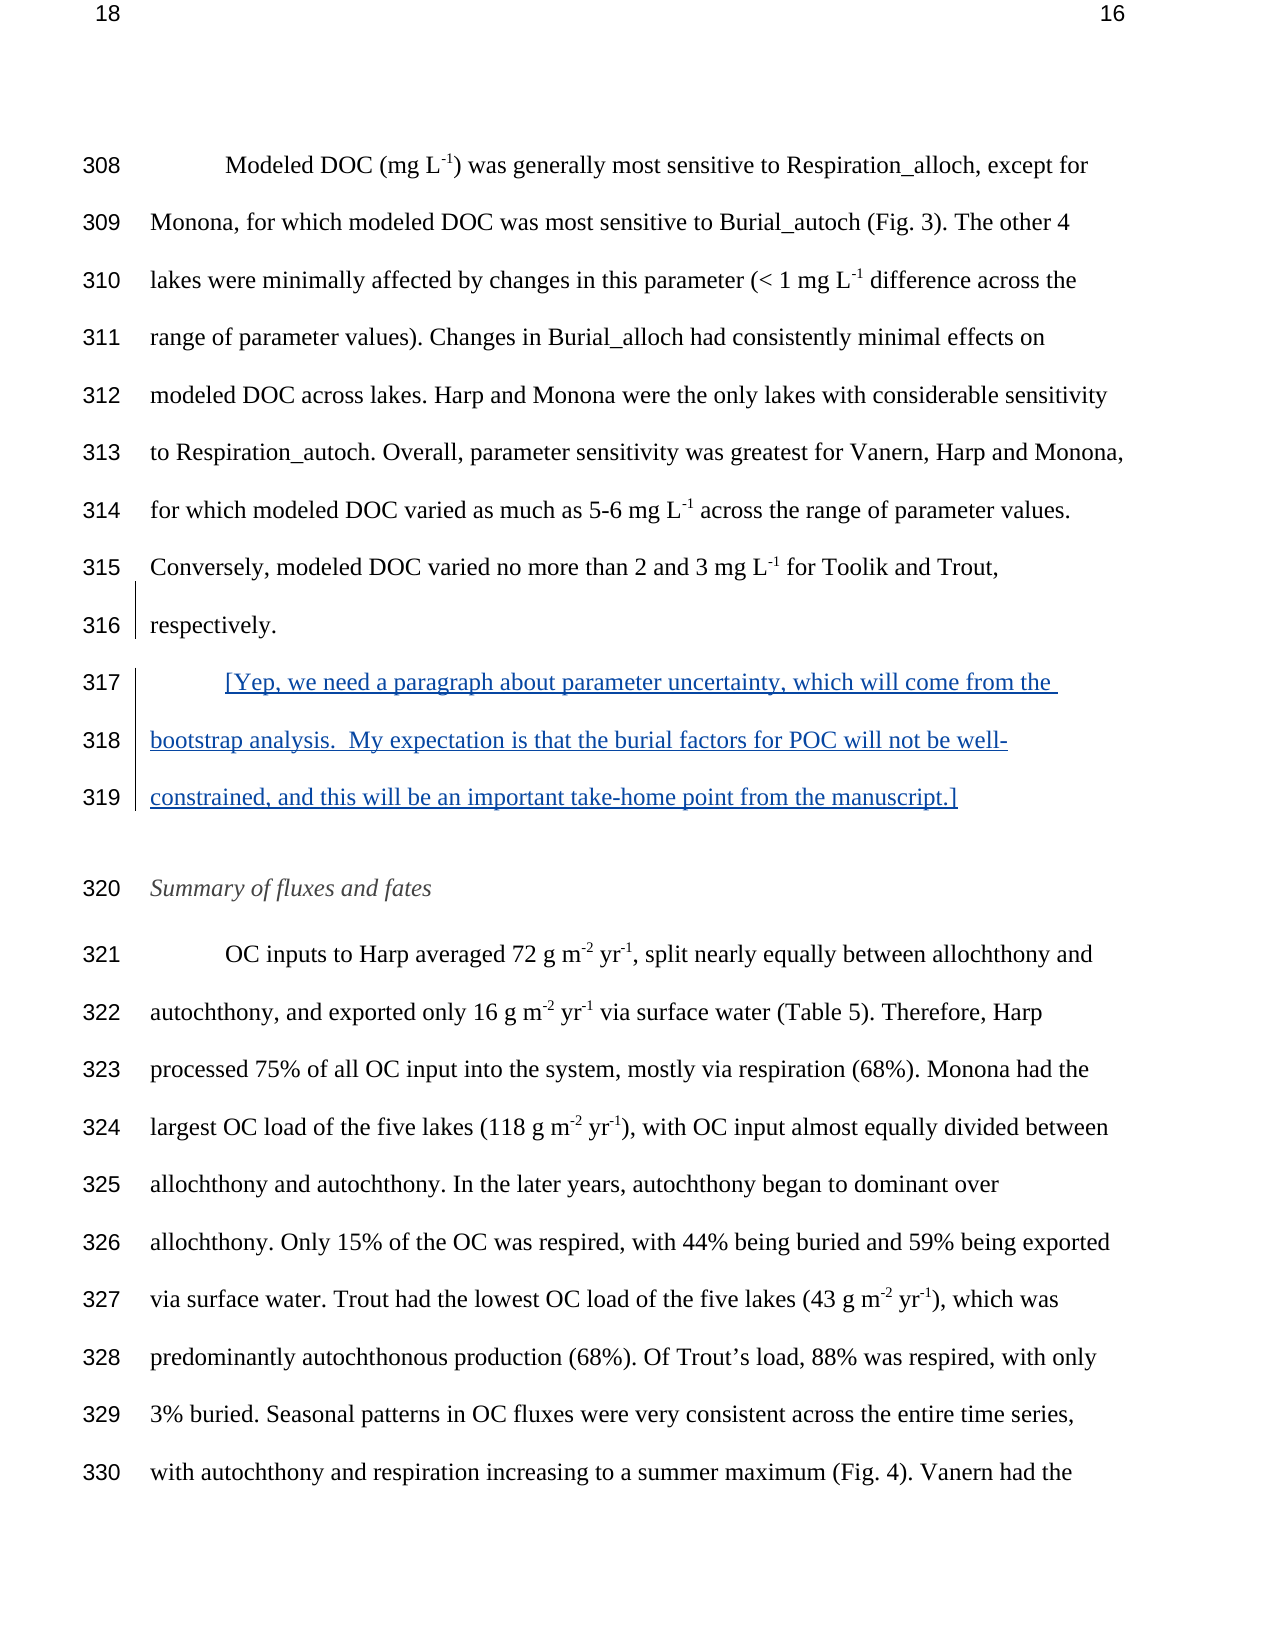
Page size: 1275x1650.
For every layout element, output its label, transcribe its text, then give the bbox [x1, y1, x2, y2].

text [150, 939, 1125, 1485]
subtitle Summary of fluxes and fates [150, 873, 1125, 902]
